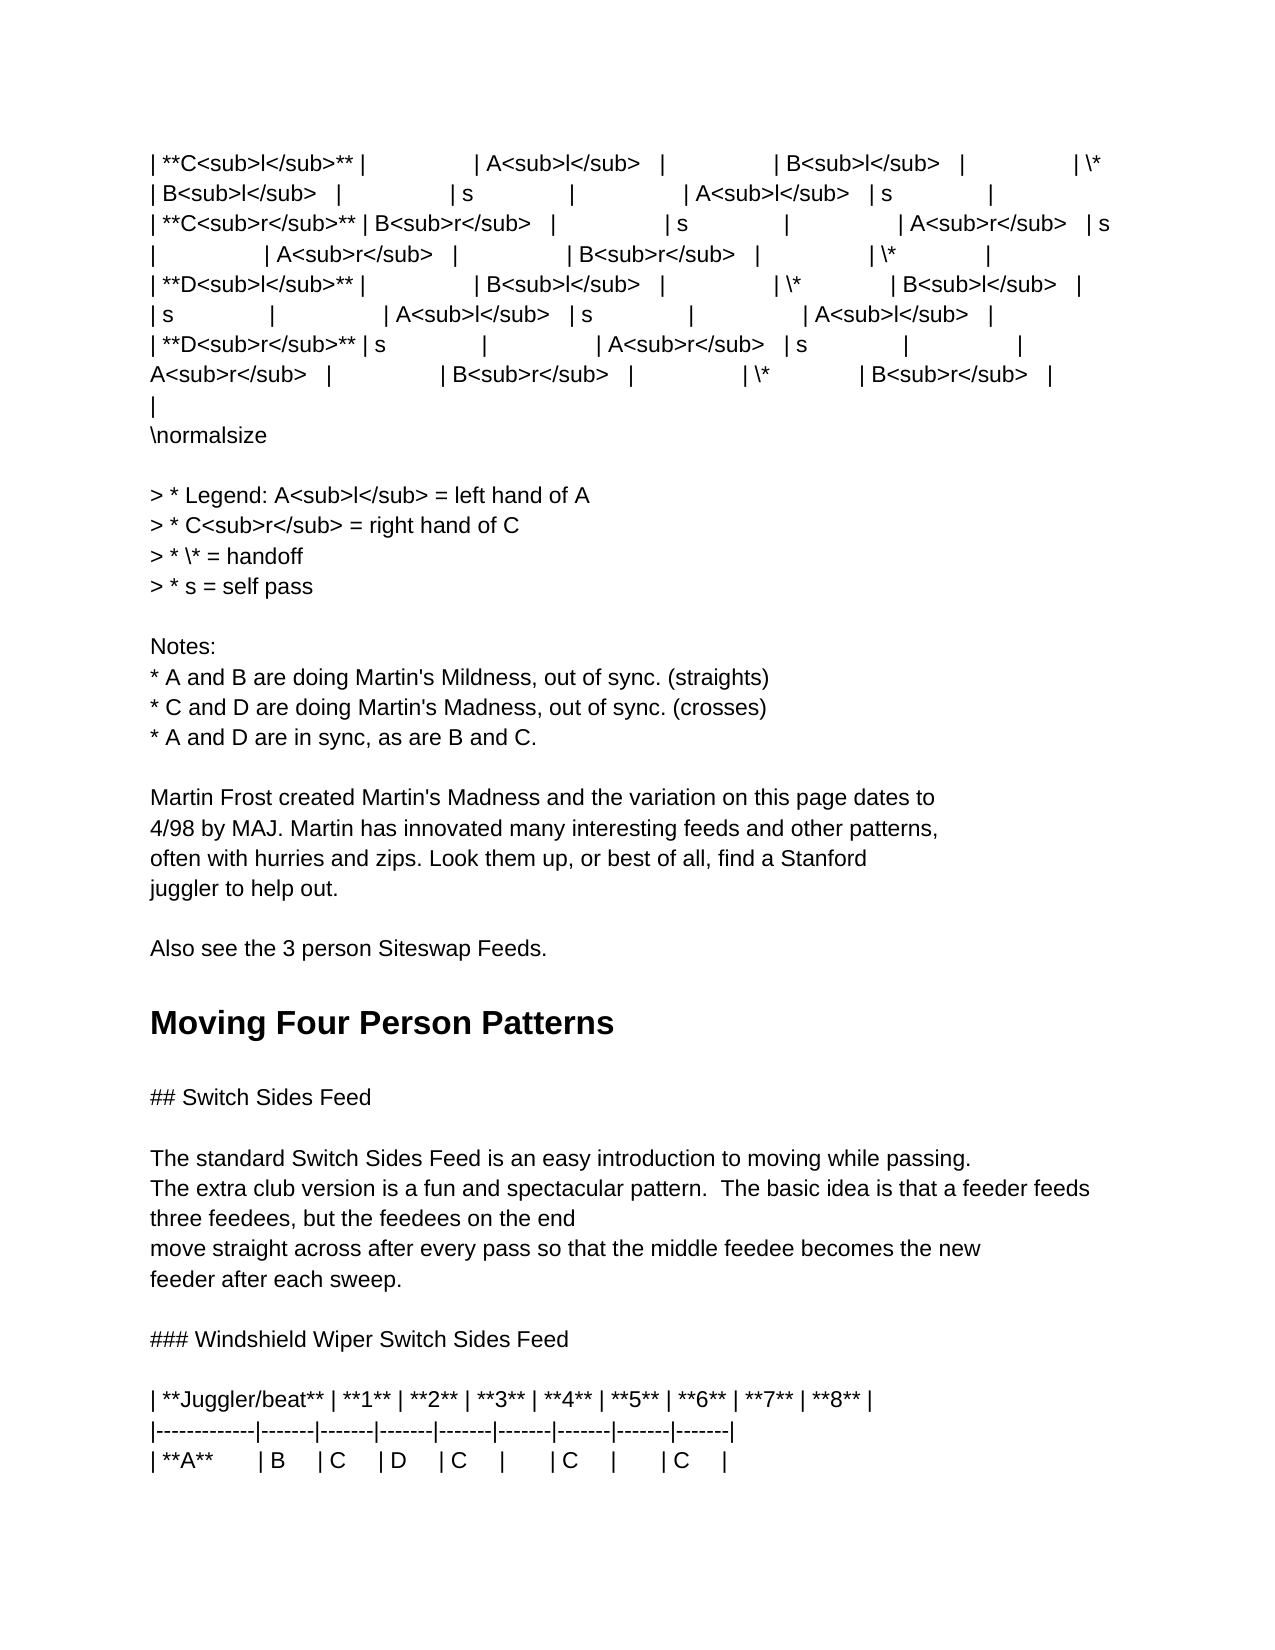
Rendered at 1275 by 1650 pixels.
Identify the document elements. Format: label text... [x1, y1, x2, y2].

text Also see the 3 person Siteswap Feeds. [150, 935, 1125, 962]
text > * Legend: A<sub>l</sub> = left hand of A [150, 482, 1125, 509]
text * A and D are in sync, as are B and C. [150, 724, 1125, 750]
text The extra club version is a fun and spectacular pattern. The basic idea is that a feeder feeds three feedees, but the feedees on the end [150, 1175, 1125, 1231]
text ## Switch Sides Feed [150, 1084, 1125, 1111]
text ### Windshield Wiper Switch Sides Feed [150, 1326, 1125, 1352]
text juggler to help out. [150, 875, 1125, 901]
text 4/98 by MAJ. Martin has innovated many interesting feeds and other patterns, [150, 814, 1125, 841]
text feeder after each sweep. [150, 1266, 1125, 1292]
text * A and B are doing Martin's Mildness, out of sync. (straights) [150, 663, 1125, 690]
text \normalsize [150, 422, 1125, 448]
text > * s = self pass [150, 573, 1125, 599]
text Martin Frost created Martin's Madness and the variation on this page dates to [150, 784, 1125, 811]
text |-------------|-------|-------|-------|-------|-------|-------|-------|-------| [150, 1417, 1125, 1443]
text | **C<sub>r</sub>** | B<sub>r</sub> | | s | | A<sub>r</sub> | s | | A<sub>r</sub> | | B<sub>r</sub> | | \* | [150, 210, 1125, 267]
text | **A** | B | C | D | C | | C | | C | [150, 1447, 1125, 1473]
text often with hurries and zips. Look them up, or best of all, find a Stanford [150, 845, 1125, 871]
text move straight across after every pass so that the middle feedee becomes the new [150, 1235, 1125, 1262]
text * C and D are doing Martin's Madness, out of sync. (crosses) [150, 694, 1125, 720]
text | **D<sub>r</sub>** | s | | A<sub>r</sub> | s | | A<sub>r</sub> | | B<sub>r</sub> | | \* | B<sub>r</sub> | | [150, 331, 1125, 418]
text The standard Switch Sides Feed is an easy introduction to moving while passing. [150, 1145, 1125, 1171]
text | **C<sub>l</sub>** | | A<sub>l</sub> | | B<sub>l</sub> | | \* | B<sub>l</sub> | | s | | A<sub>l</sub> | s | [150, 150, 1125, 207]
text Notes: [150, 633, 1125, 660]
text | **D<sub>l</sub>** | | B<sub>l</sub> | | \* | B<sub>l</sub> | | s | | A<sub>l</sub> | s | | A<sub>l</sub> | [150, 271, 1125, 327]
subtitle Moving Four Person Patterns [150, 1003, 1125, 1042]
text | **Juggler/beat** | **1** | **2** | **3** | **4** | **5** | **6** | **7** | **8** | [150, 1386, 1125, 1413]
text > * \* = handoff [150, 543, 1125, 569]
text > * C<sub>r</sub> = right hand of C [150, 512, 1125, 539]
